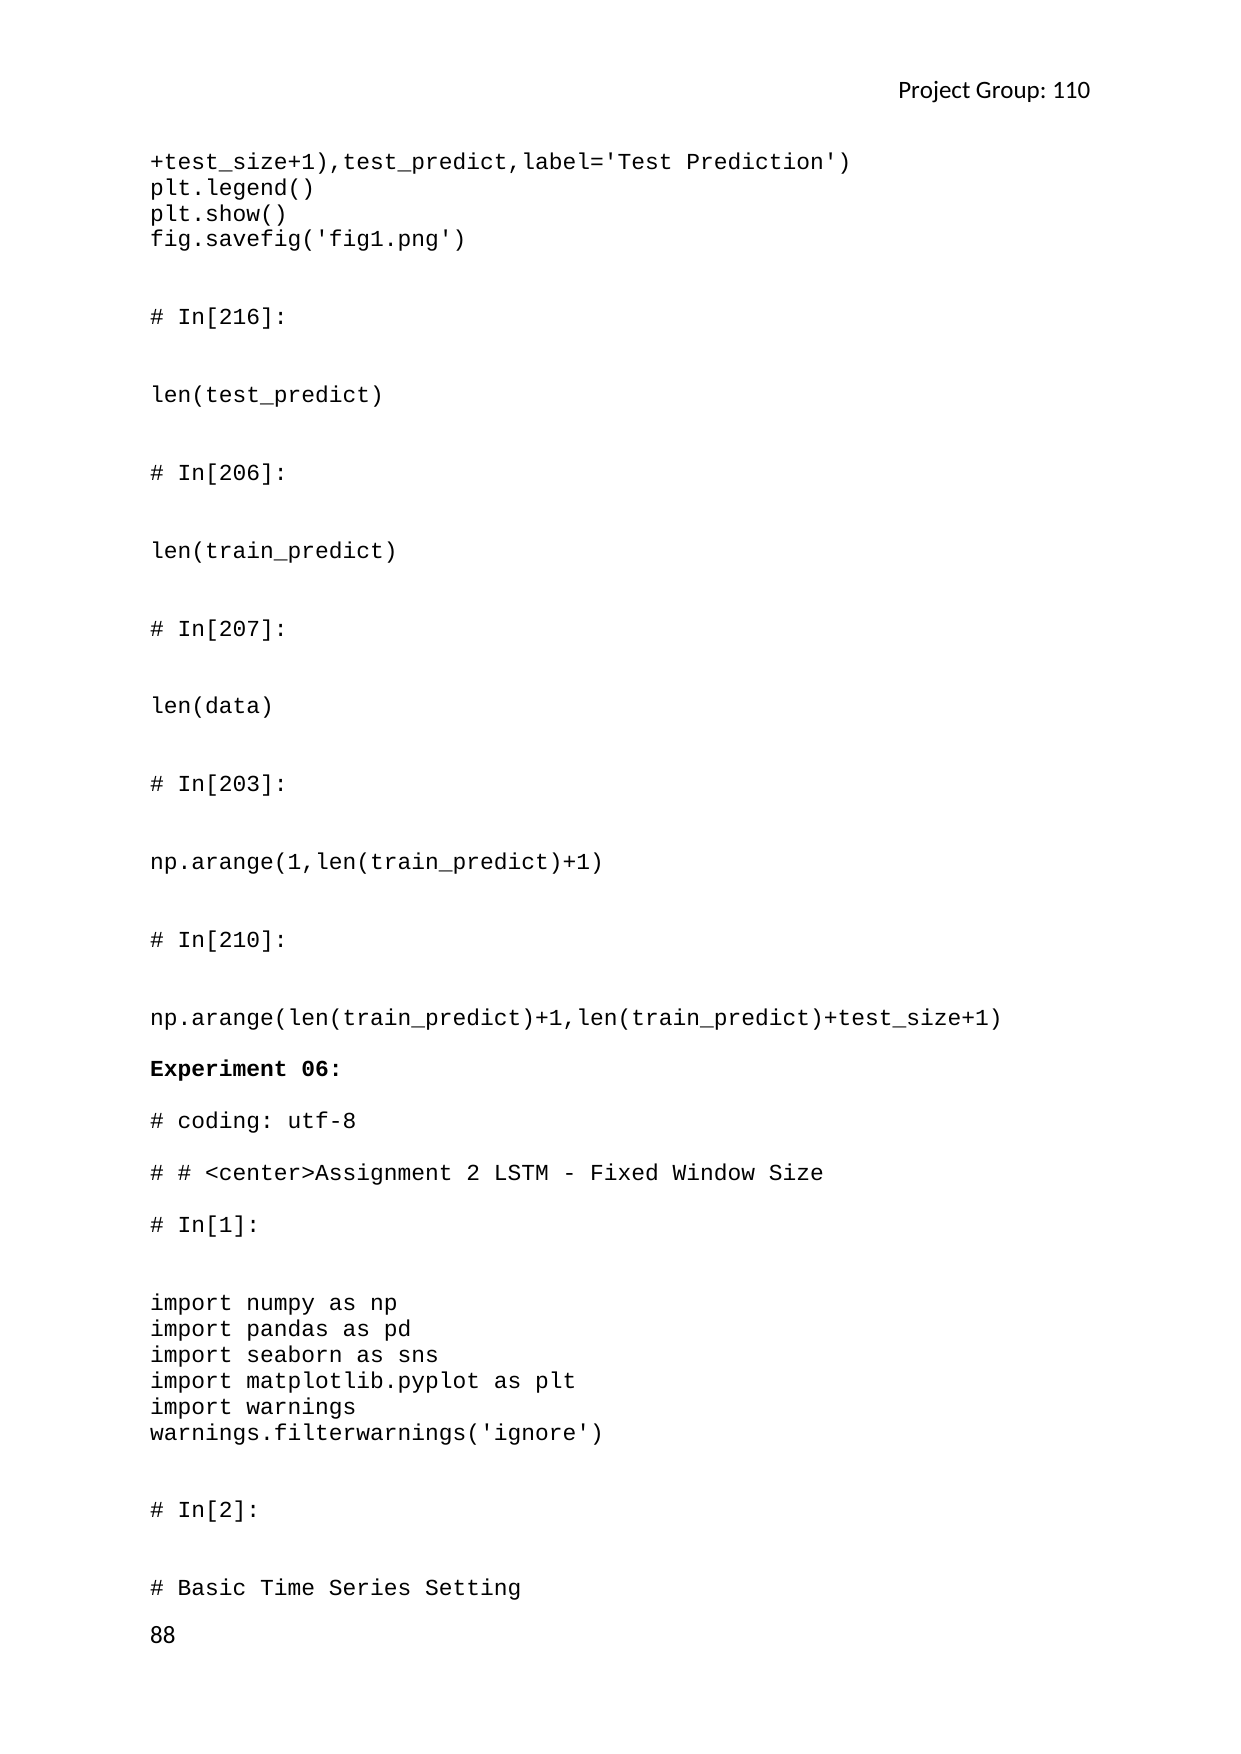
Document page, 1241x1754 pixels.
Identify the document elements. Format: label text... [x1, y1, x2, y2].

text import matplotlib.pyplot as plt [150, 1369, 1090, 1395]
text plt.show() [150, 202, 1090, 228]
text warnings.filterwarnings('ignore') [150, 1421, 1090, 1447]
text fig.savefig('fig1.png') [150, 228, 1090, 254]
text # In[203]: [150, 772, 1090, 798]
text # coding: utf-8 [150, 1110, 1090, 1136]
text # In[207]: [150, 617, 1090, 643]
text np.arange(1,len(train_predict)+1) [150, 850, 1090, 876]
text Experiment 06: [150, 1058, 1090, 1084]
text import seaborn as sns [150, 1343, 1090, 1369]
text # In[210]: [150, 928, 1090, 954]
text # In[2]: [150, 1499, 1090, 1525]
text import pandas as pd [150, 1317, 1090, 1343]
text # In[1]: [150, 1213, 1090, 1239]
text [150, 150, 1090, 176]
text import warnings [150, 1395, 1090, 1421]
text # In[206]: [150, 461, 1090, 487]
text np.arange(len(train_predict)+1,len(train_predict)+test_size+1) [150, 1006, 1090, 1032]
text len(data) [150, 695, 1090, 721]
text # In[216]: [150, 306, 1090, 332]
text import numpy as np [150, 1291, 1090, 1317]
text plt.legend() [150, 176, 1090, 202]
text # Basic Time Series Setting [150, 1577, 1090, 1602]
text # # <center>Assignment 2 LSTM - Fixed Window Size [150, 1162, 1090, 1187]
text len(train_predict) [150, 539, 1090, 565]
text len(test_predict) [150, 383, 1090, 409]
